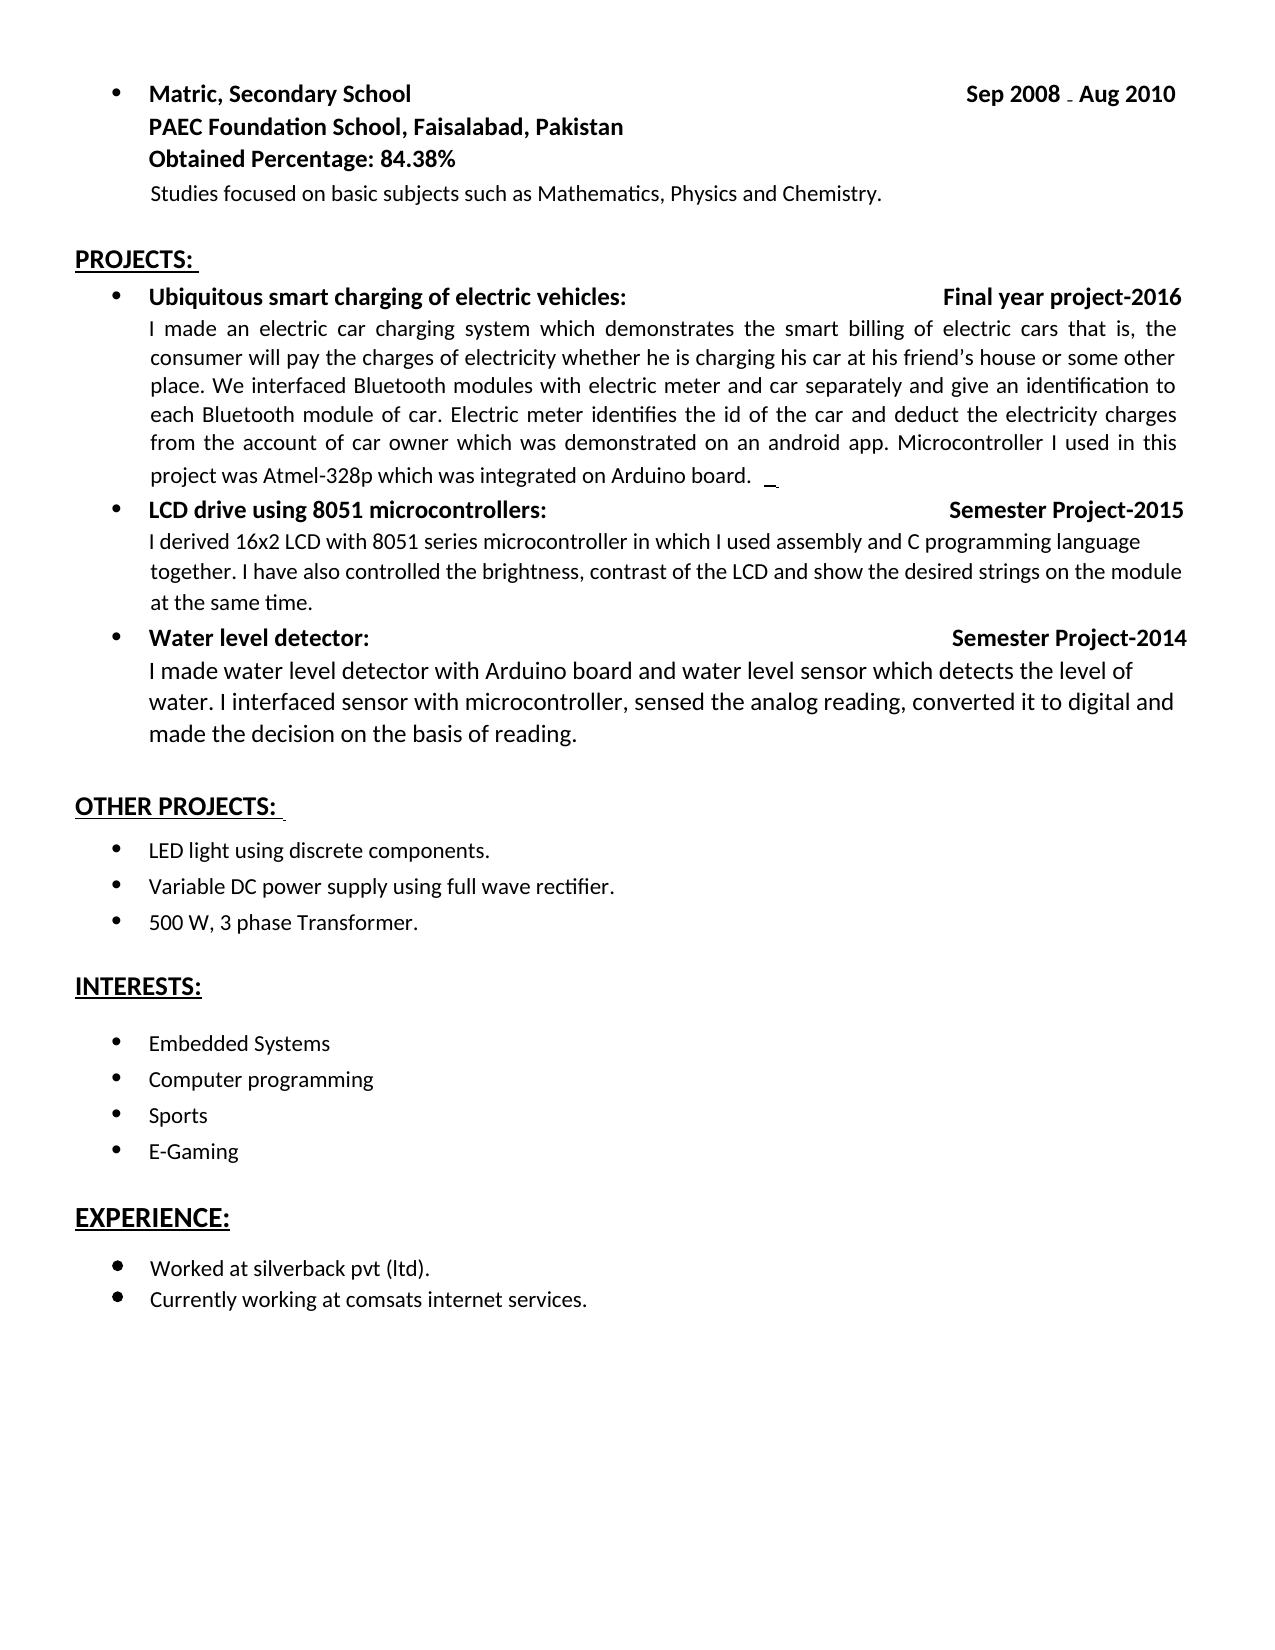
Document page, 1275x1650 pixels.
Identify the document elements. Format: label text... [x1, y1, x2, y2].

list LCD drive using 8051 microcontrollers: Semester Project-2015 [111, 491, 1200, 525]
text PROJECTS: [75, 243, 1200, 276]
text PAEC Foundation School, Faisalabad, Pakistan [148, 111, 1200, 141]
list 500 W, 3 phase Transformer. [111, 903, 1200, 936]
text Studies focused on basic subjects such as Mathematics, Physics and Chemistry. [82, 179, 1200, 207]
list Sports [111, 1096, 1200, 1130]
list Ubiquitous smart charging of electric vehicles: Final year project-2016 [111, 278, 1200, 312]
text EXPERIENCE: [75, 1199, 1200, 1234]
list Water level detector: Semester Project-2014 [111, 619, 1200, 653]
list Matric, Secondary School Sep 2008 – Aug 2010 [111, 75, 1200, 109]
text INTERESTS: [75, 969, 1200, 1002]
list Variable DC power supply using full wave rectifier. [111, 867, 1200, 901]
list Computer programming [111, 1060, 1200, 1094]
list Embedded Systems [111, 1024, 1200, 1058]
list Worked at silverback pvt (ltd). [112, 1254, 1200, 1282]
text OTHER PROJECTS: [75, 789, 1200, 823]
list LED light using discrete components. [111, 831, 1200, 865]
list Currently working at comsats internet services. [112, 1285, 1200, 1313]
text I derived 16x2 LCD with 8051 series microcontroller in which I used assembly and C programming language together. I have also controlled the brightness, contrast of the LCD and show the desired strings on the module at the same time. [148, 527, 1200, 616]
text I made an electric car charging system which demonstrates the smart billing of electric cars that is, the consumer will pay the charges of electricity whether he is charging his car at his friend’s house or some other place. We interfaced Bluetooth modules with electric meter and car separately and give an identification to each Bluetooth module of car. Electric meter identifies the id of the car and deduct the electricity charges from the account of car owner which was demonstrated on an android app. Microcontroller I used in this project was Atmel-328p which was integrated on Arduino board. [148, 314, 1179, 490]
text Obtained Percentage: 84.38% [148, 144, 1200, 174]
text I made water level detector with Arduino board and water level sensor which detects the level of water. I interfaced sensor with microcontroller, sensed the analog reading, converted it to digital and made the decision on the basis of reading. [148, 655, 1200, 748]
list E-Gaming [111, 1132, 1200, 1166]
